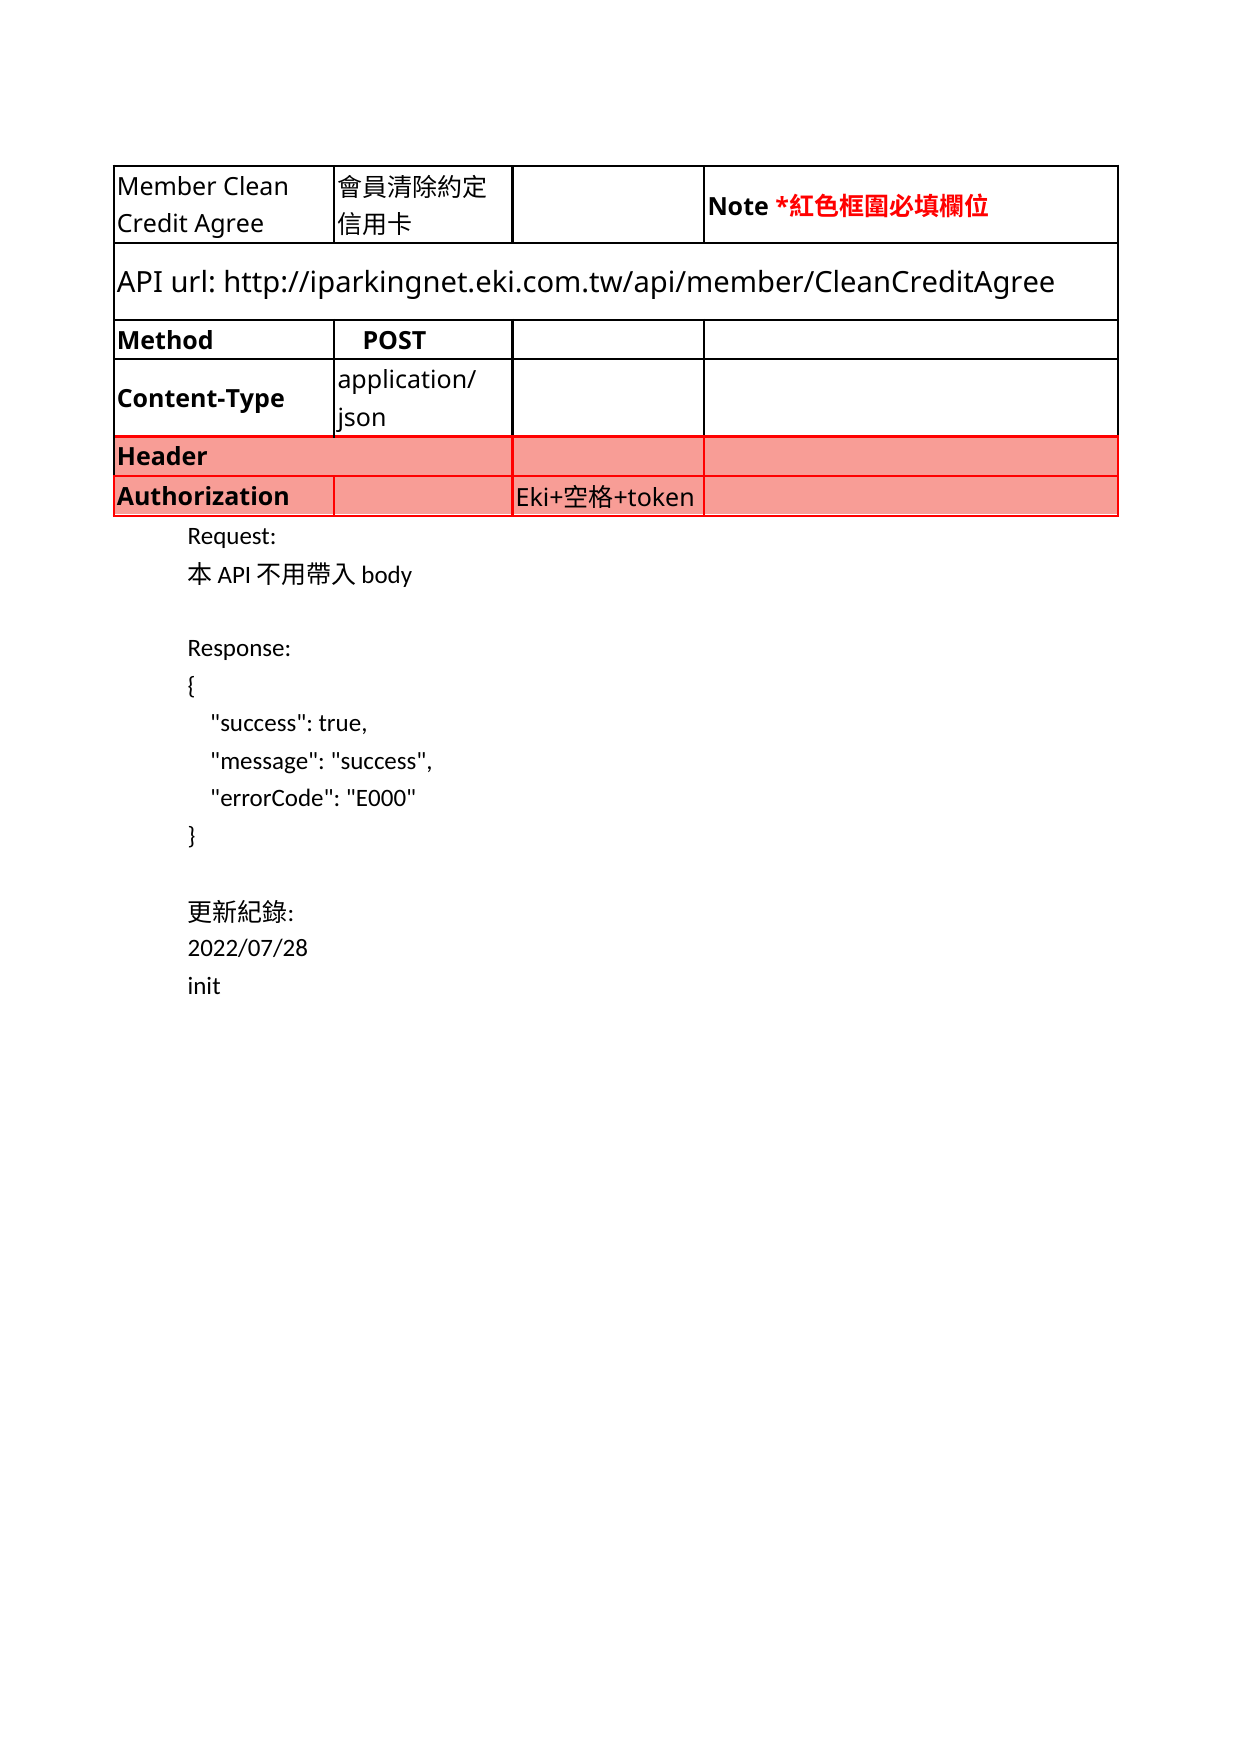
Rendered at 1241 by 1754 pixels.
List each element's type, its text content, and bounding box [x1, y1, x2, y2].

table_header [514, 167, 703, 242]
table_cell API url: http://iparkingnet.eki.com.tw/api/member/CleanCreditAgree [115, 244, 1117, 319]
table_cell POST [335, 321, 511, 358]
text "success": true, [187, 704, 1053, 742]
table_cell [514, 321, 703, 358]
table_cell [705, 321, 1117, 358]
table_header Note *紅色框圍必填欄位 [705, 167, 1117, 242]
table_cell Authorization [115, 477, 333, 514]
text Request: [187, 517, 1053, 554]
text } [187, 817, 1053, 854]
table_header Member Clean Credit Agree [115, 167, 333, 242]
text init [187, 967, 1053, 1004]
table_header 會員清除約定信用卡 [335, 167, 511, 242]
text 2022/07/28 [187, 929, 1053, 967]
text Response: [187, 629, 1053, 667]
text { [187, 667, 1053, 704]
table_cell [514, 360, 703, 435]
table_cell [514, 438, 703, 475]
table_cell Header [115, 438, 511, 475]
text "errorCode": "E000" [187, 779, 1053, 817]
table_cell Method [115, 321, 333, 358]
text 本API不用帶入body [187, 554, 1053, 592]
table_cell [335, 477, 511, 514]
table_cell [705, 477, 1117, 514]
table_cell Eki+空格+token [514, 477, 703, 514]
table_cell Content-Type [115, 360, 333, 435]
table_cell [705, 438, 1117, 475]
text "message": "success", [187, 742, 1053, 779]
table_cell [705, 360, 1117, 435]
table_cell application/json [335, 360, 511, 435]
text 更新紀錄: [187, 892, 1053, 929]
